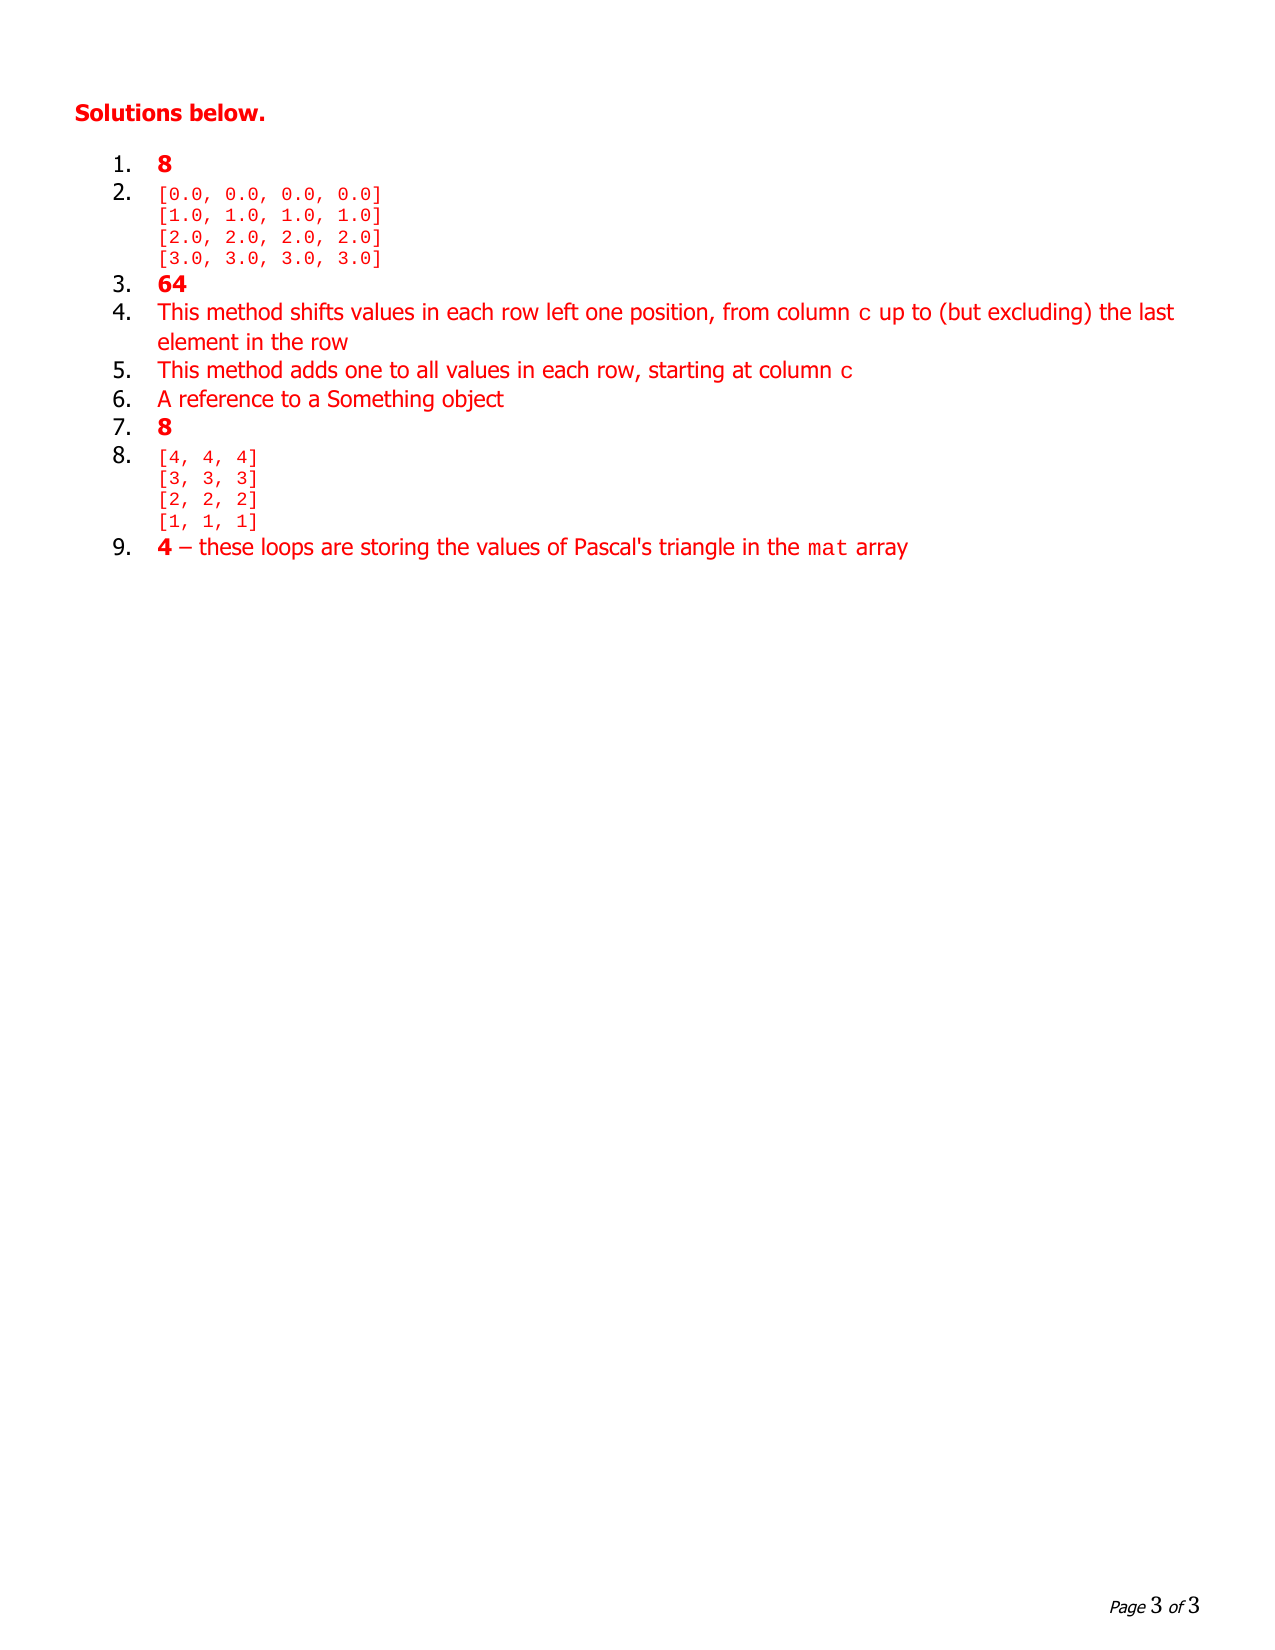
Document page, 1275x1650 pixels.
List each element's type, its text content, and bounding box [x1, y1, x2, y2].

list 4 – these loops are storing the values of Pascal's triangle in the mat array [112, 533, 1200, 562]
list 8 [112, 150, 1200, 178]
list 64 [112, 270, 1200, 298]
text [2.0, 2.0, 2.0, 2.0] [157, 227, 1200, 249]
list This method shifts values in each row left one position, from column c up to (but excluding) the last element in the row [112, 298, 1200, 355]
text [3.0, 3.0, 3.0, 3.0] [157, 249, 1200, 270]
text Solutions below. [75, 99, 1200, 126]
text [3, 3, 3] [157, 469, 1200, 490]
list 8 [112, 413, 1200, 440]
text [2, 2, 2] [157, 490, 1200, 511]
text [1, 1, 1] [157, 511, 1200, 533]
list This method adds one to all values in each row, starting at column c [112, 355, 1200, 385]
list A reference to a Something object [112, 385, 1200, 413]
text [1.0, 1.0, 1.0, 1.0] [157, 206, 1200, 227]
list [0.0, 0.0, 0.0, 0.0] [112, 178, 1200, 206]
list [4, 4, 4] [112, 440, 1200, 469]
